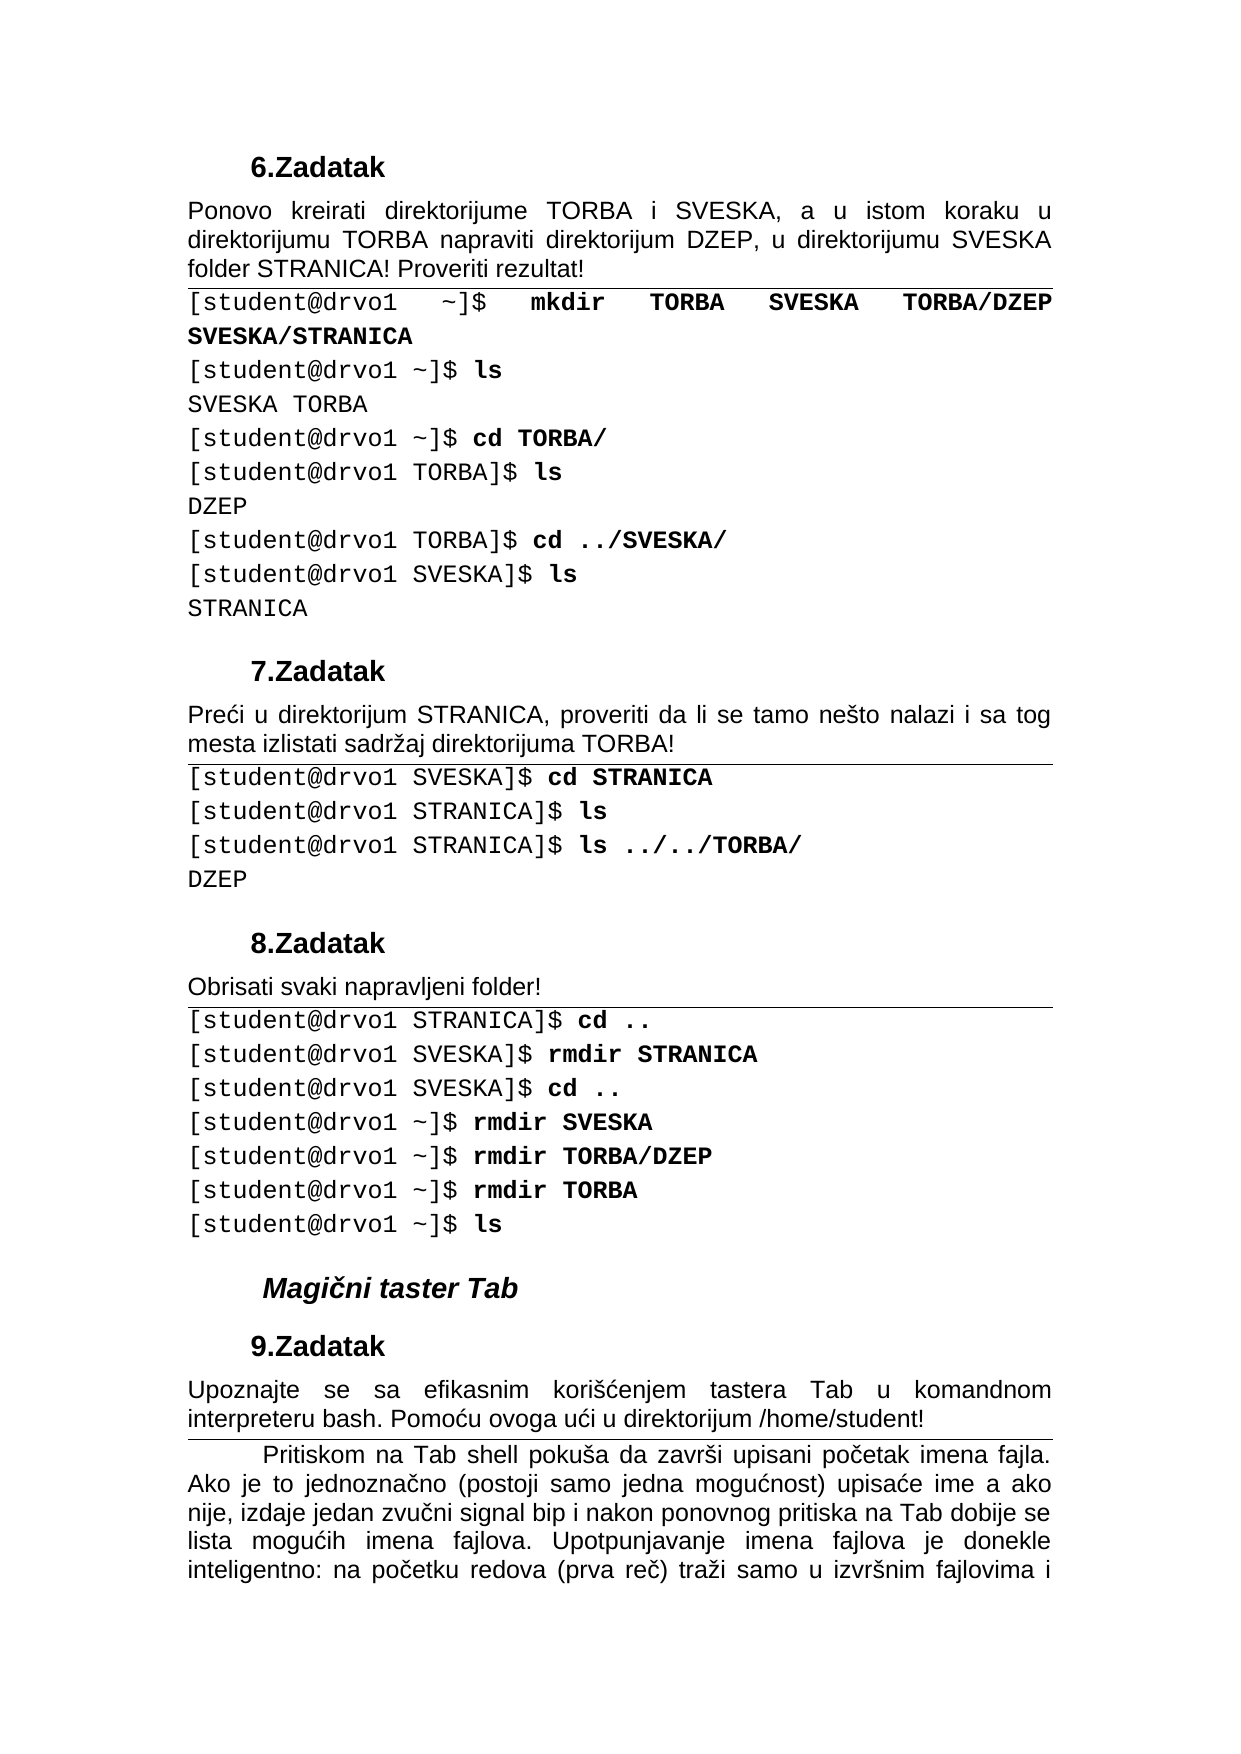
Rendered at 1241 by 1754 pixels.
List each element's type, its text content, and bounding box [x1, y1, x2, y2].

text STRANICA [187, 595, 1053, 623]
text [student@drvo1 STRANICA]$ cd .. [187, 1008, 1053, 1036]
text [student@drvo1 ~]$ ls [187, 1212, 1053, 1240]
list Zadatak [187, 150, 1053, 183]
text [student@drvo1 ~]$ rmdir TORBA/DZEP [187, 1144, 1053, 1172]
text [student@drvo1 ~]$ mkdir TORBA SVESKA TORBA/DZEP SVESKA/STRANICA [187, 289, 1053, 352]
list Zadatak [187, 654, 1053, 688]
text [student@drvo1 SVESKA]$ ls [187, 561, 1053, 589]
text [student@drvo1 TORBA]$ cd ../SVESKA/ [187, 527, 1053, 556]
text [student@drvo1 SVESKA]$ cd STRANICA [187, 765, 1053, 793]
list Zadatak [187, 1329, 1053, 1363]
text [student@drvo1 ~]$ rmdir TORBA [187, 1178, 1053, 1206]
text [student@drvo1 STRANICA]$ ls ../../TORBA/ [187, 833, 1053, 861]
text [student@drvo1 SVESKA]$ cd .. [187, 1076, 1053, 1104]
text Upoznajte se sa efikasnim korišćenjem tastera Tab u komandnom interpreteru bash. Pomoću ovoga ući u direktorijum /home/student! [187, 1375, 1053, 1440]
text Preći u direktorijum STRANICA, proveriti da li se tamo nešto nalazi i sa tog mesta izlistati sadržaj direktorijuma TORBA! [187, 700, 1053, 765]
text [student@drvo1 STRANICA]$ ls [187, 799, 1053, 827]
text [student@drvo1 ~]$ cd TORBA/ [187, 425, 1053, 454]
text Ponovo kreirati direktorijume TORBA i SVESKA, a u istom koraku u direktorijumu TORBA napraviti direktorijum DZEP, u direktorijumu SVESKA folder STRANICA! Proveriti rezultat! [187, 196, 1053, 289]
text Magični taster Tab [187, 1271, 1053, 1304]
text DZEP [187, 493, 1053, 522]
text [student@drvo1 ~]$ rmdir SVESKA [187, 1110, 1053, 1138]
text DZEP [187, 867, 1053, 895]
list Zadatak [187, 926, 1053, 959]
text [student@drvo1 SVESKA]$ rmdir STRANICA [187, 1042, 1053, 1070]
text SVESKA TORBA [187, 391, 1053, 420]
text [187, 1440, 1053, 1584]
text Obrisati svaki napravljeni folder! [187, 972, 1053, 1008]
text [student@drvo1 TORBA]$ ls [187, 459, 1053, 488]
text [student@drvo1 ~]$ ls [187, 357, 1053, 386]
